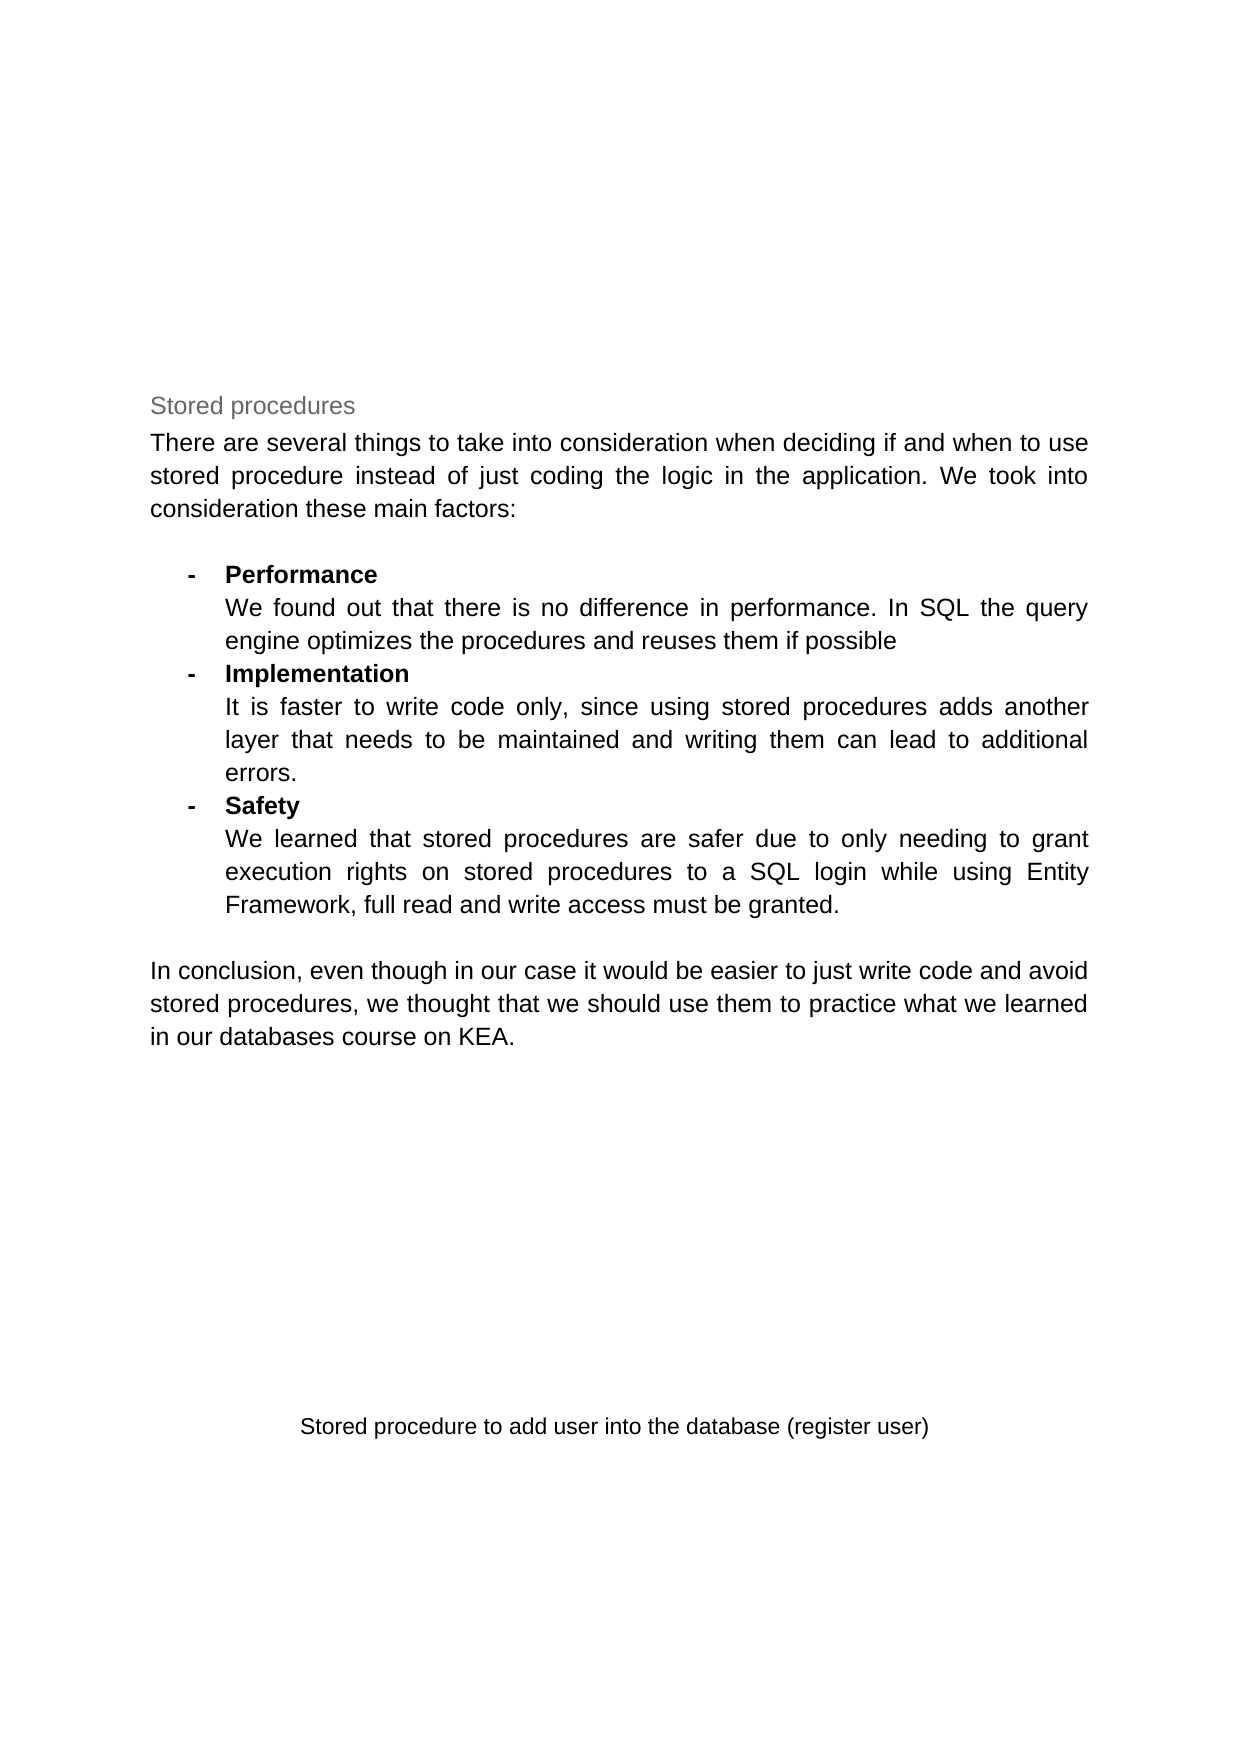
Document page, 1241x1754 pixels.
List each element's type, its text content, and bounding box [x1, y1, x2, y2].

text In conclusion, even though in our case it would be easier to just write code and avoid stored procedures, we thought that we should use them to practice what we learned in our databases course on KEA. [150, 956, 1090, 1051]
list Performance [187, 560, 1090, 588]
text We found out that there is no difference in performance. In SQL the query engine optimizes the procedures and reuses them if possible [225, 593, 1090, 654]
text It is faster to write code only, since using stored procedures adds another layer that needs to be maintained and writing them can lead to additional errors. [225, 692, 1090, 787]
text Stored procedure to add user into the database (register user) [225, 1413, 1090, 1439]
text There are several things to take into consideration when deciding if and when to use stored procedure instead of just coding the logic in the application. We took into consideration these main factors: [150, 428, 1090, 522]
list Safety [187, 791, 1090, 820]
list Implementation [187, 659, 1090, 688]
subtitle Stored procedures [150, 391, 1090, 419]
text We learned that stored procedures are safer due to only needing to grant execution rights on stored procedures to a SQL login while using Entity Framework, full read and write access must be granted. [225, 824, 1090, 919]
